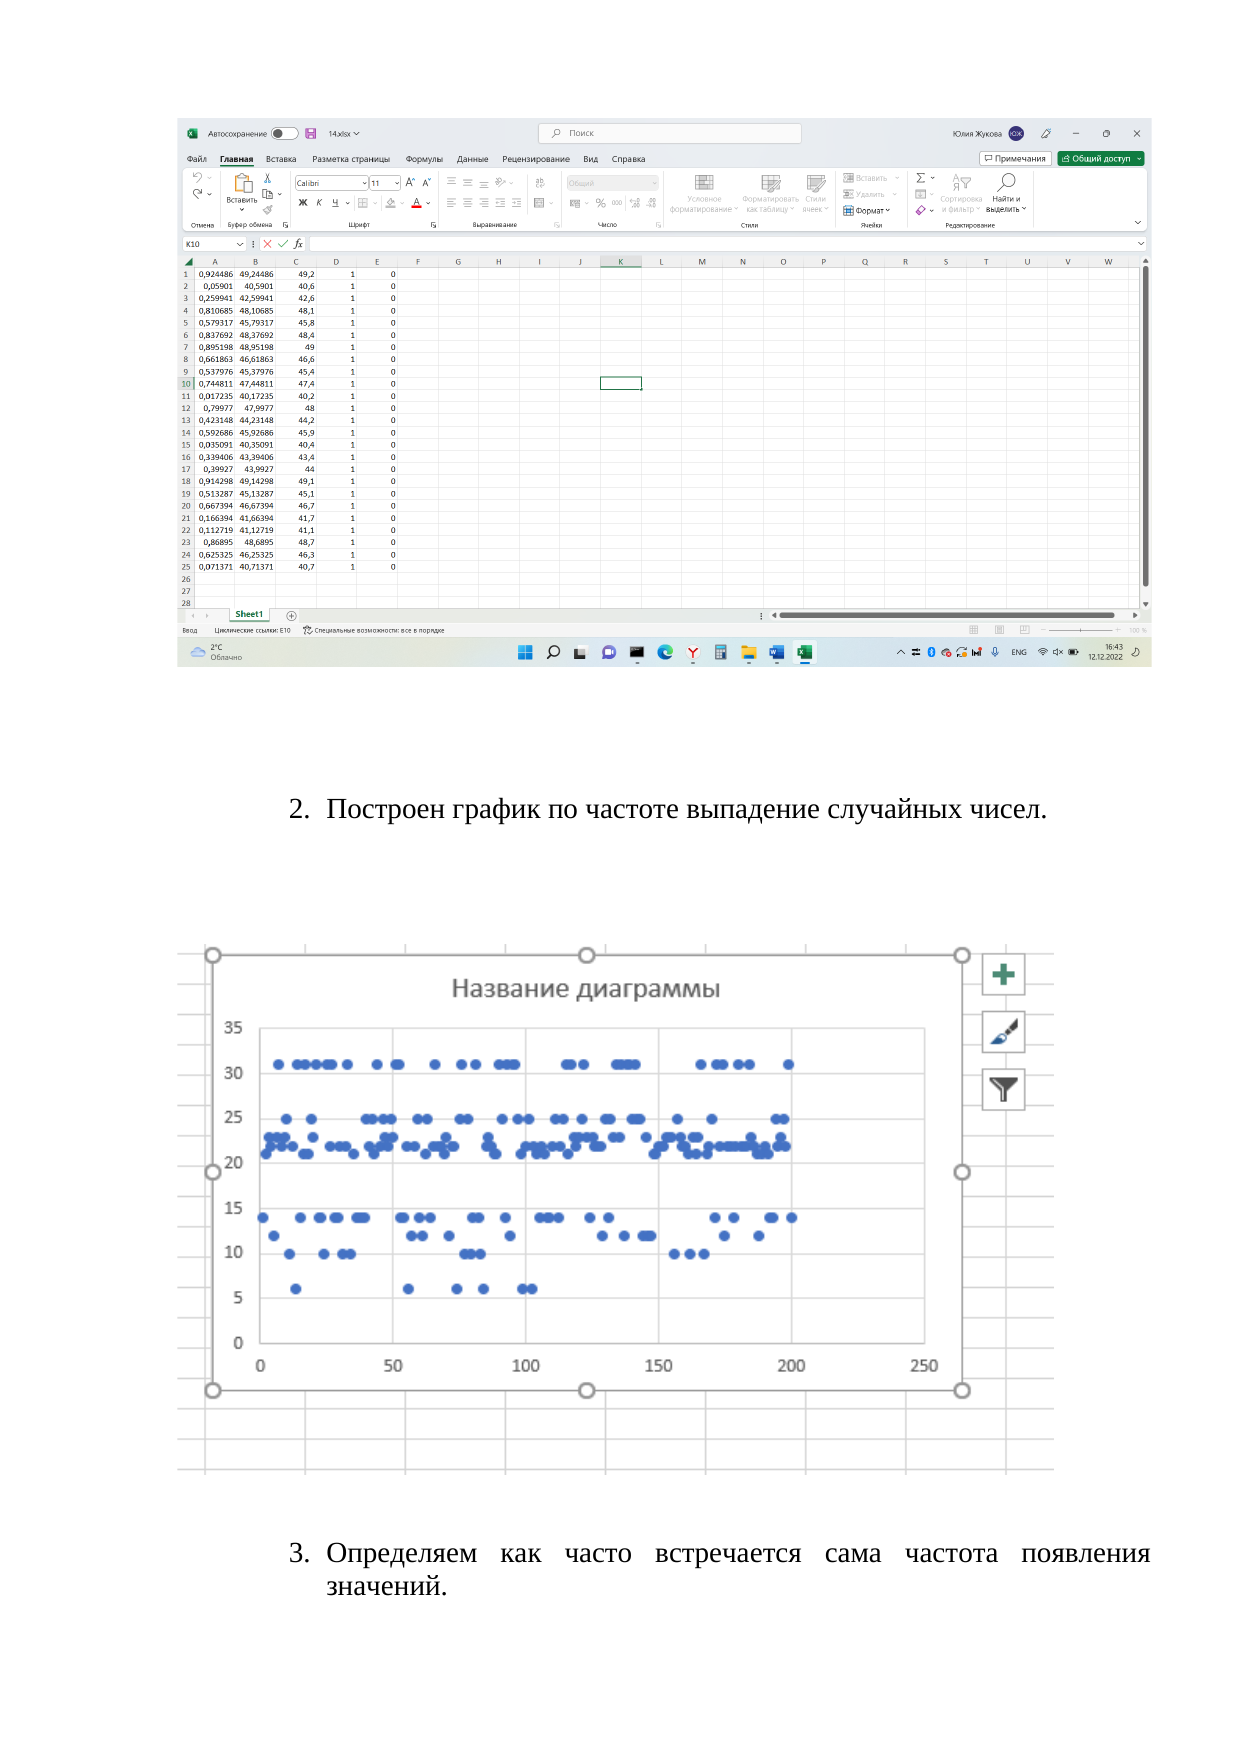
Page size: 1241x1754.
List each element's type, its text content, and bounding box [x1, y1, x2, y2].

list Построен график по частоте выпадение случайных чисел. [288, 791, 1146, 824]
picture [177, 118, 1152, 667]
picture [177, 944, 1054, 1475]
list Определяем как часто встречается сама частота появления значений. [288, 1535, 1152, 1602]
